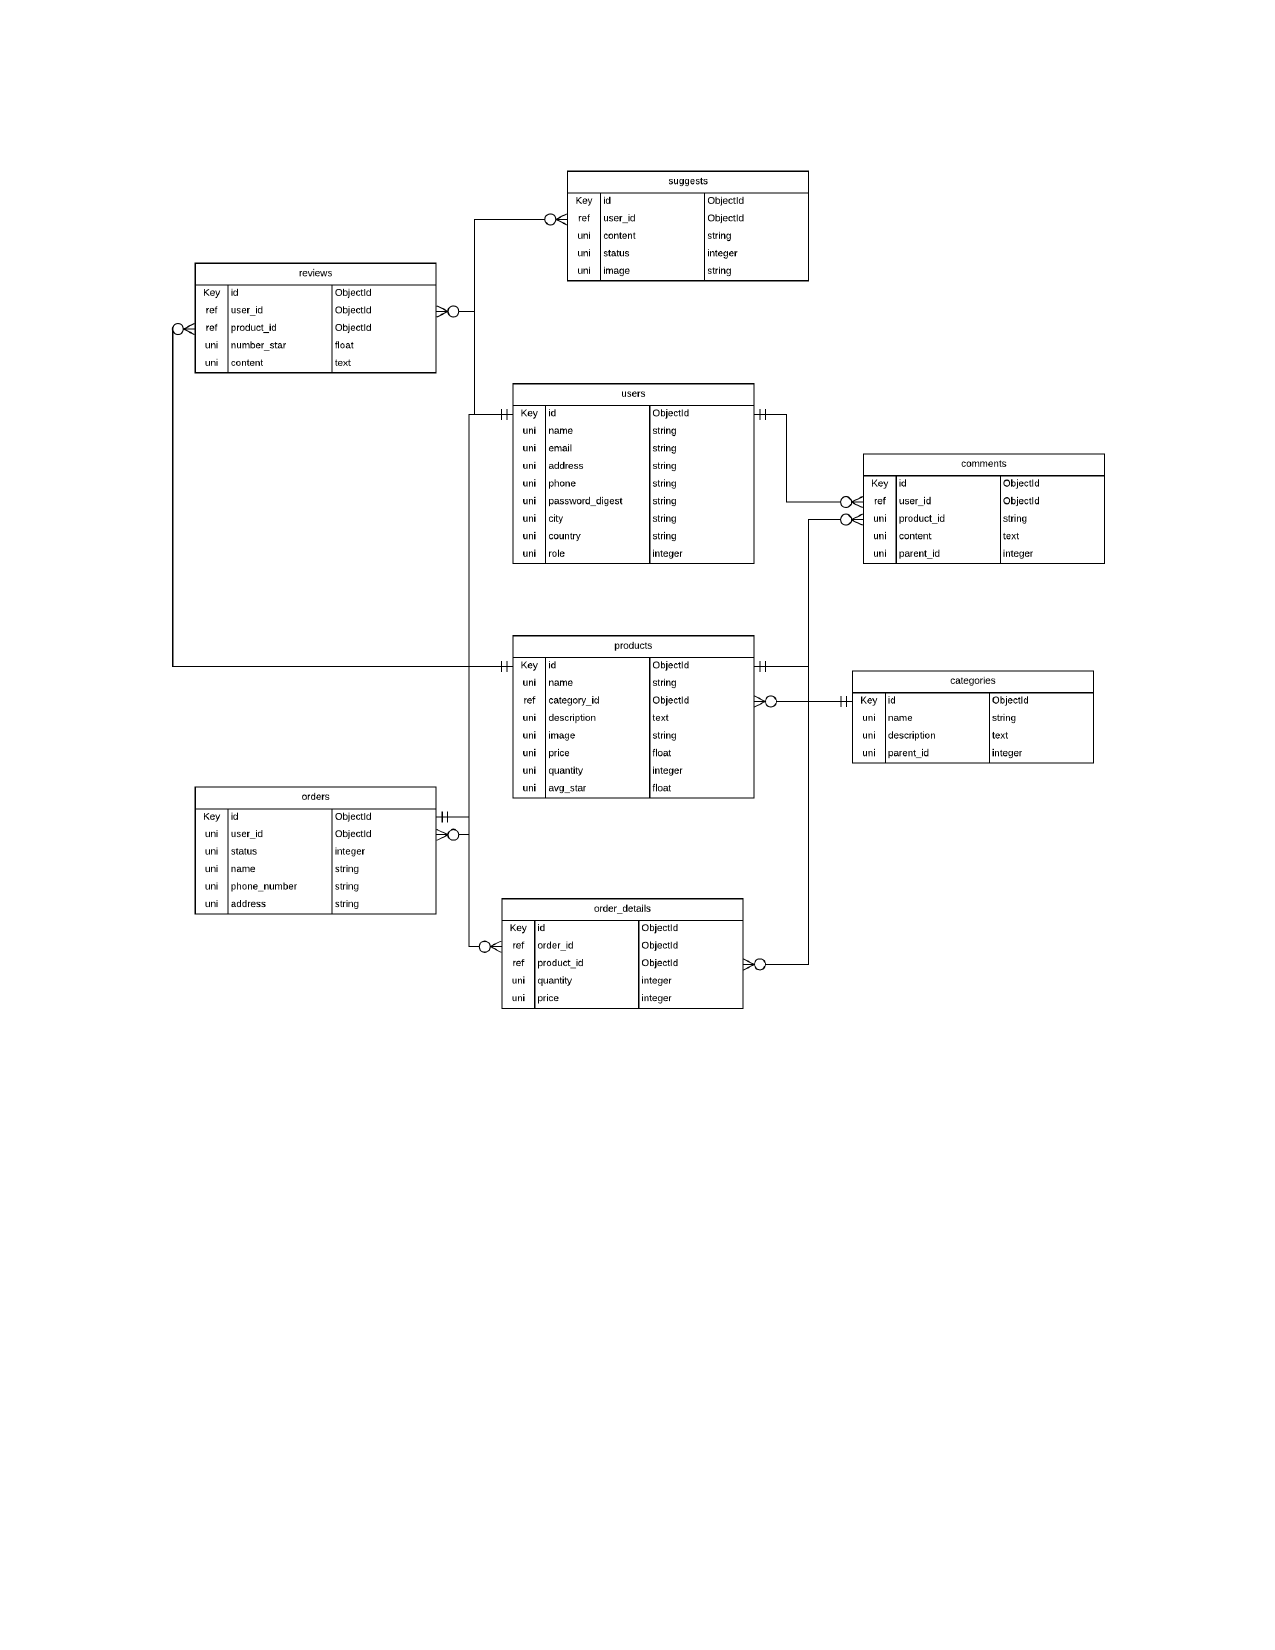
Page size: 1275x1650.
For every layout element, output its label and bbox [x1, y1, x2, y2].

picture [150, 150, 1125, 1030]
